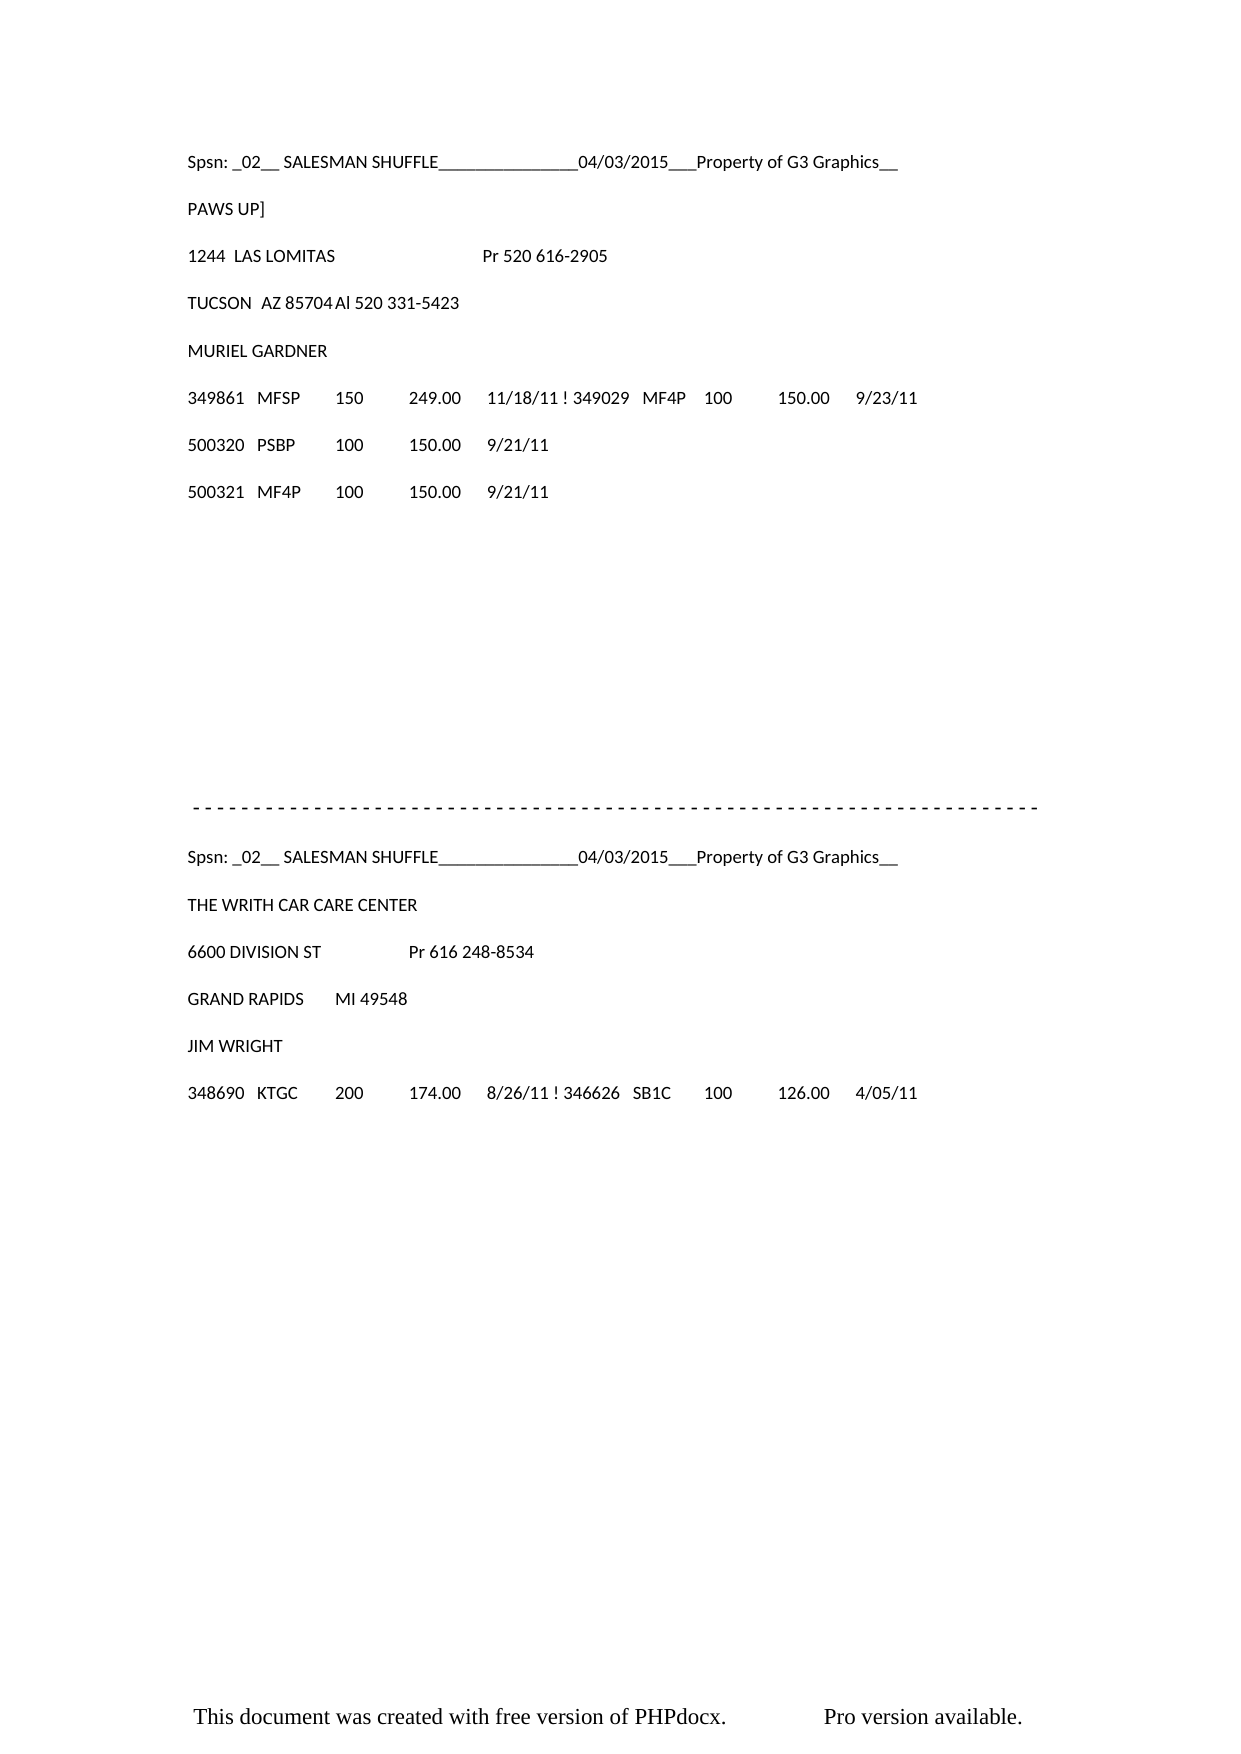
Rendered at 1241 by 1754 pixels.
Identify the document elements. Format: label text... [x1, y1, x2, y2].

text 1244 LAS LOMITAS Pr 520 616-2905 [187, 244, 1053, 267]
text TUCSON AZ 85704 Al 520 331-5423 [187, 292, 1053, 314]
text 6600 DIVISION ST Pr 616 248-8534 [187, 940, 1053, 963]
text 348690 KTGC 200 174.00 8/26/11 ! 346626 SB1C 100 126.00 4/05/11 [187, 1082, 1053, 1104]
text 500321 MF4P 100 150.00 9/21/11 [187, 480, 1053, 503]
text Spsn: _02__ SALESMAN SHUFFLE_______________04/03/2015___Property of G3 Graphics__ [187, 150, 1053, 173]
text GRAND RAPIDS MI 49548 [187, 987, 1053, 1010]
text THE WRITH CAR CARE CENTER [187, 893, 1053, 916]
text Spsn: _02__ SALESMAN SHUFFLE_______________04/03/2015___Property of G3 Graphics__ [187, 846, 1053, 868]
text JIM WRIGHT [187, 1034, 1053, 1057]
text PAWS UP] [187, 197, 1053, 220]
text 349861 MFSP 150 249.00 11/18/11 ! 349029 MF4P 100 150.00 9/23/11 [187, 386, 1053, 409]
text - - - - - - - - - - - - - - - - - - - - - - - - - - - - - - - - - - - - - - - - - - - - - - - - - - - - - - - - - - - - - - - - - - - - - - [187, 793, 1053, 821]
text MURIEL GARDNER [187, 339, 1053, 362]
text 500320 PSBP 100 150.00 9/21/11 [187, 433, 1053, 456]
